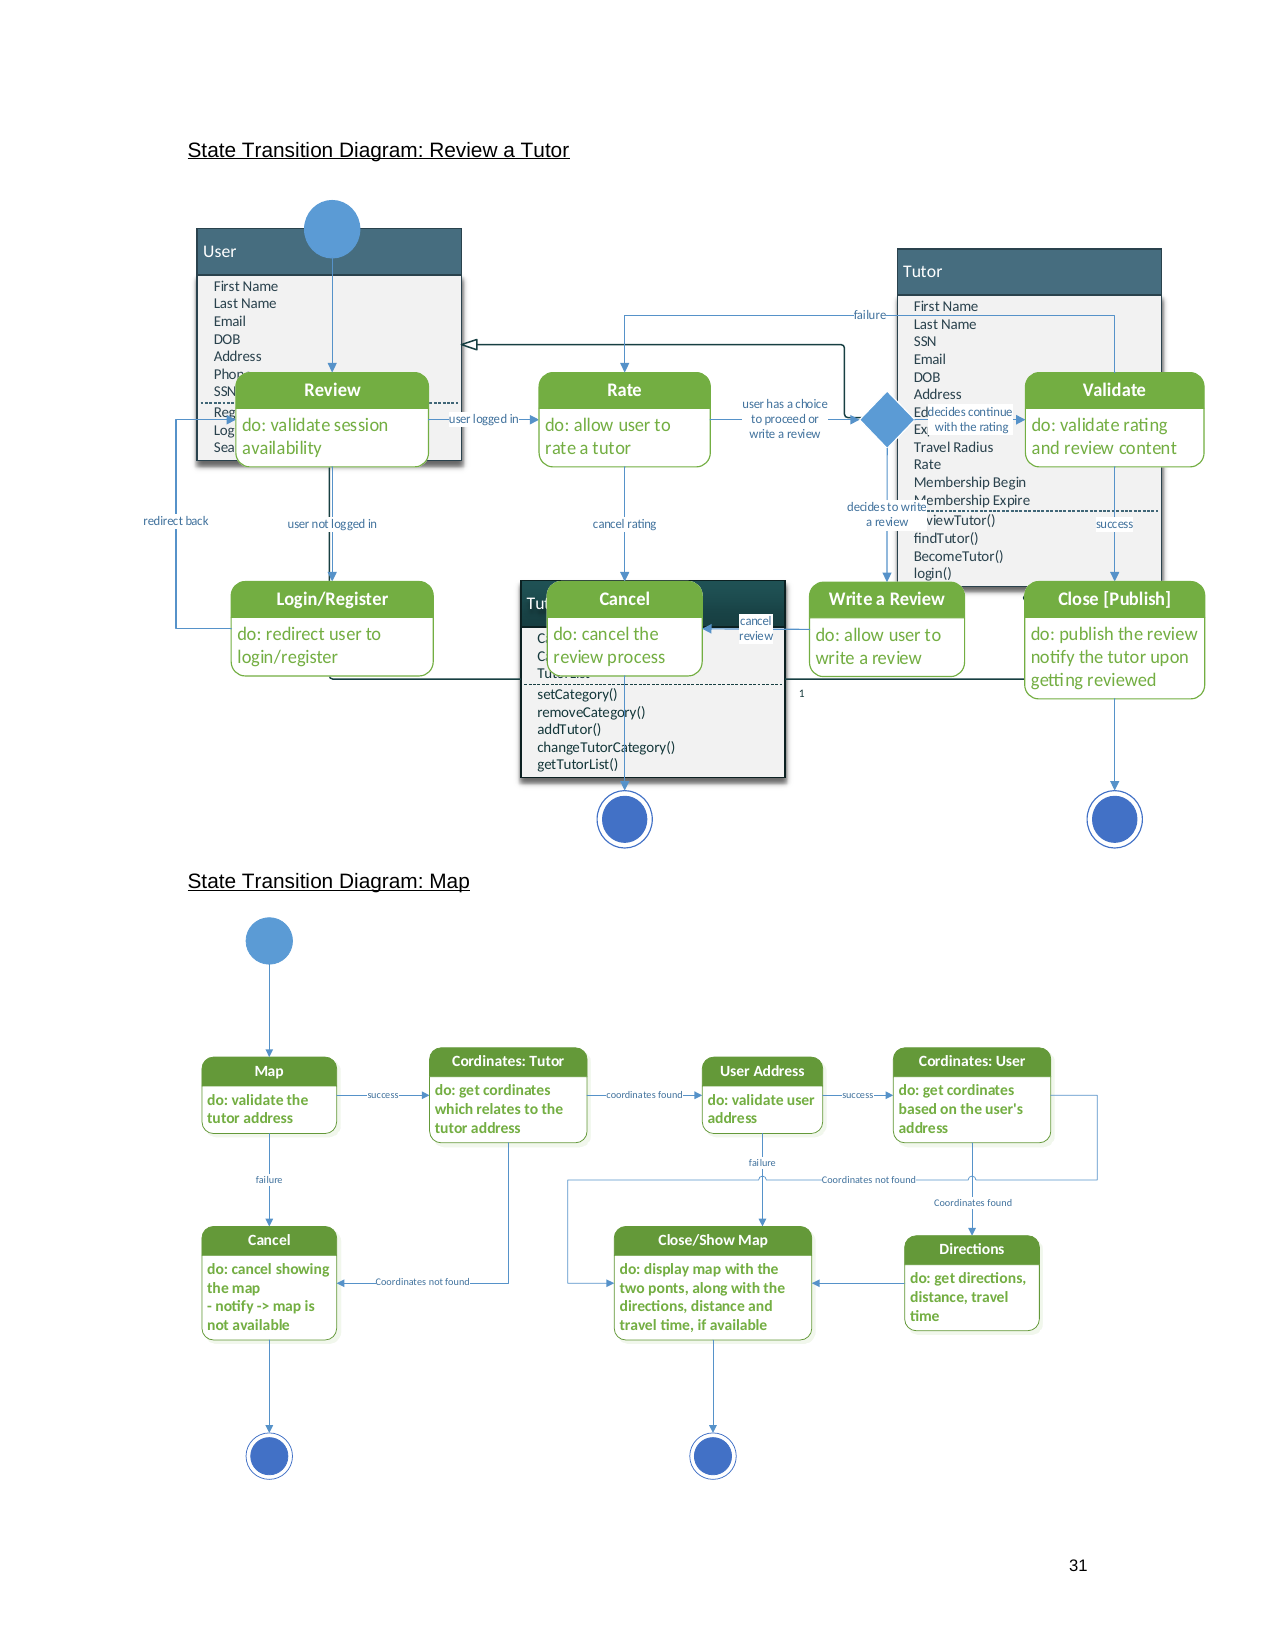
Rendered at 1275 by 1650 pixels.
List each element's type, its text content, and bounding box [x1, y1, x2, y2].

text State Transition Diagram: Review a Tutor [187, 137, 1087, 161]
text State Transition Diagram: Map [187, 869, 1087, 893]
